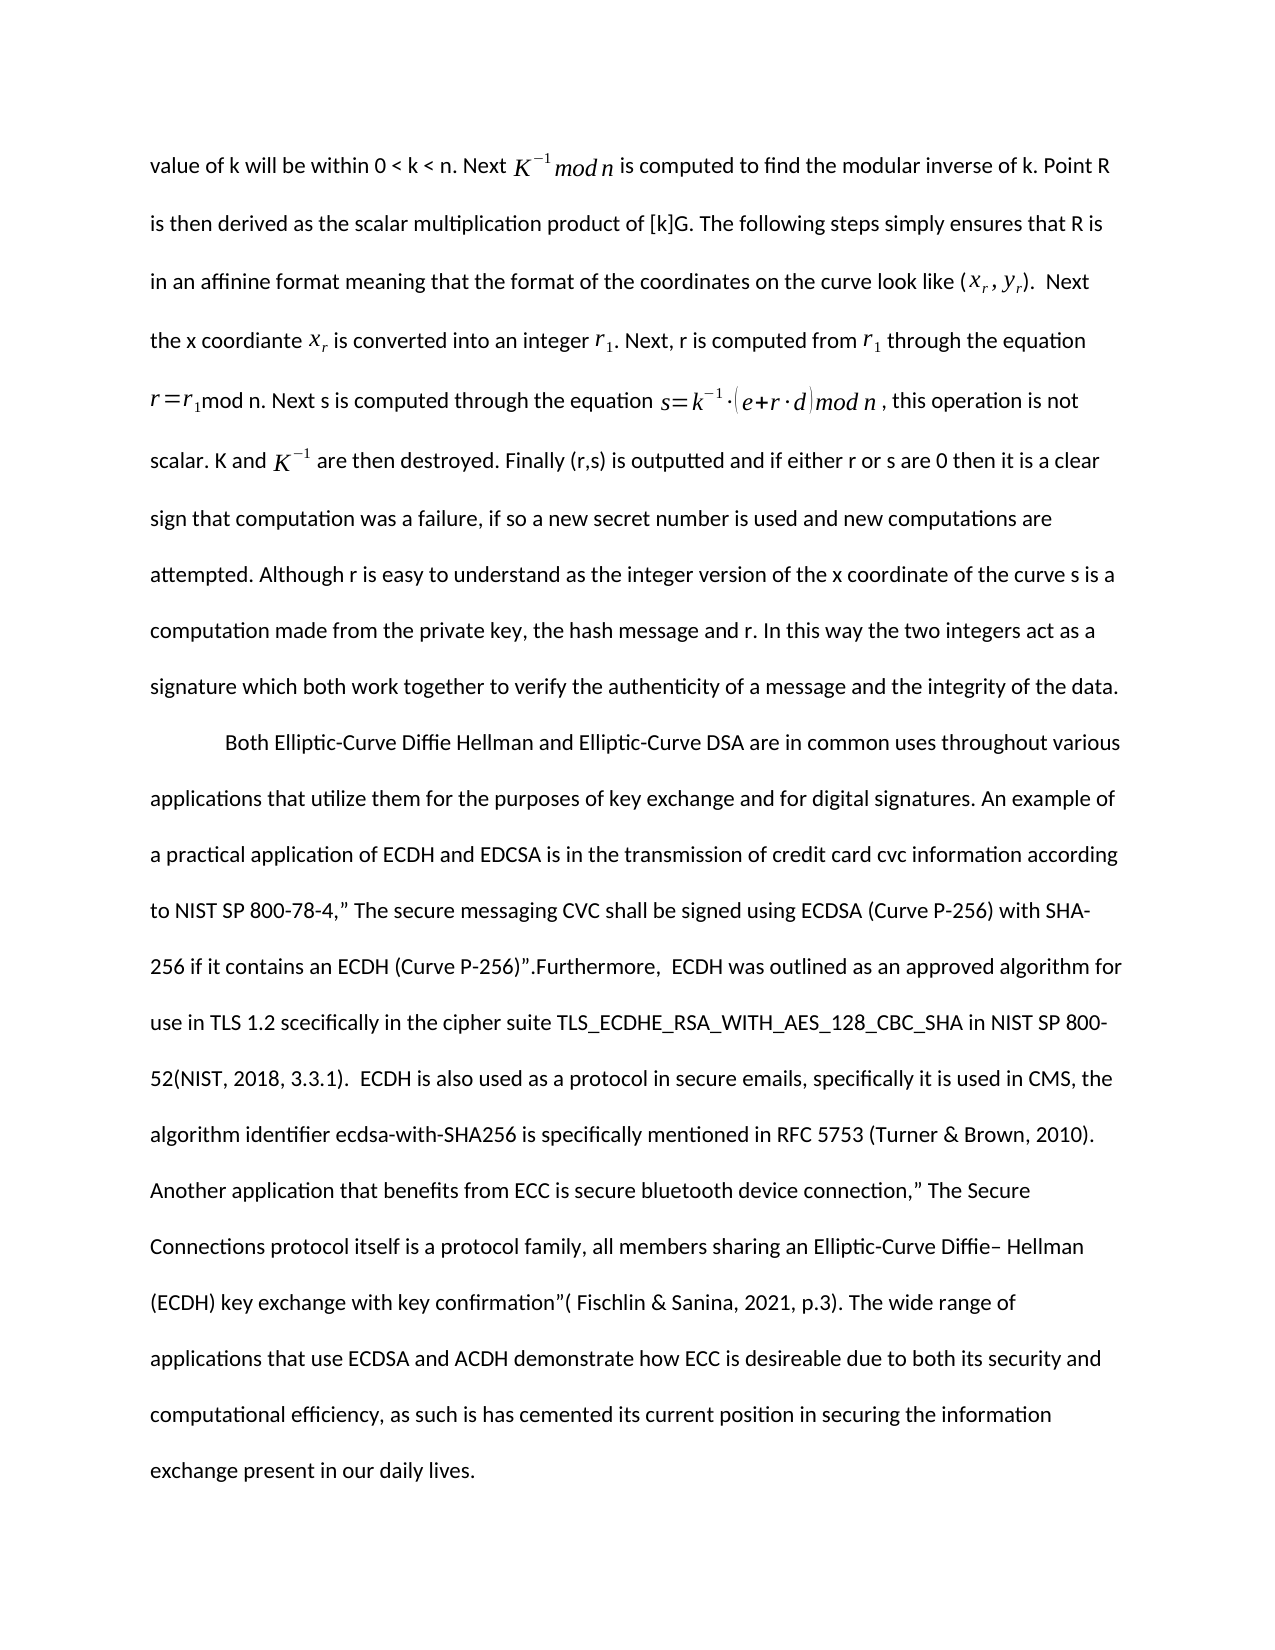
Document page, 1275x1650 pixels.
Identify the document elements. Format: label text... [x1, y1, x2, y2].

text Both Elliptic-Curve Diffie Hellman and Elliptic-Curve DSA are in common uses throughout various applications that utilize them for the purposes of key exchange and for digital signatures. An example of a practical application of ECDH and EDCSA is in the transmission of credit card cvc information according to NIST SP 800-78-4,” The secure messaging CVC shall be signed using ECDSA (Curve P-256) with SHA-256 if it contains an ECDH (Curve P-256)”.Furthermore, ECDH was outlined as an approved algorithm for use in TLS 1.2 scecifically in the cipher suite TLS_ECDHE_RSA_WITH_AES_128_CBC_SHA in NIST SP 800-52(NIST, 2018, 3.3.1). ECDH is also used as a protocol in secure emails, specifically it is used in CMS, the algorithm identifier ecdsa-with-SHA256 is specifically mentioned in RFC 5753 (Turner & Brown, 2010). Another application that benefits from ECC is secure bluetooth device connection,” The Secure Connections protocol itself is a protocol family, all members sharing an Elliptic-Curve Diffie– Hellman (ECDH) key exchange with key confirmation”( Fischlin & Sanina, 2021, p.3). The wide range of applications that use ECDSA and ACDH demonstrate how ECC is desireable due to both its security and computational efficiency, as such is has cemented its current position in securing the information exchange present in our daily lives. [150, 728, 1125, 1484]
text value of k will be within 0 < k < n. Next is computed to find the modular inverse of k. Point R is then derived as the scalar multiplication product of [k]G. The following steps simply ensures that R is in an affinine format meaning that the format of the coordinates on the curve look like (). Next the x coordiante is converted into an integer . Next, r is computed from through the equation mod n. Next s is computed through the equation , this operation is not scalar. K and are then destroyed. Finally (r,s) is outputted and if either r or s are 0 then it is a clear sign that computation was a failure, if so a new secret number is used and new computations are attempted. Although r is easy to understand as the integer version of the x coordinate of the curve s is a computation made from the private key, the hash message and r. In this way the two integers act as a signature which both work together to verify the authenticity of a message and the integrity of the data. [150, 150, 1125, 700]
